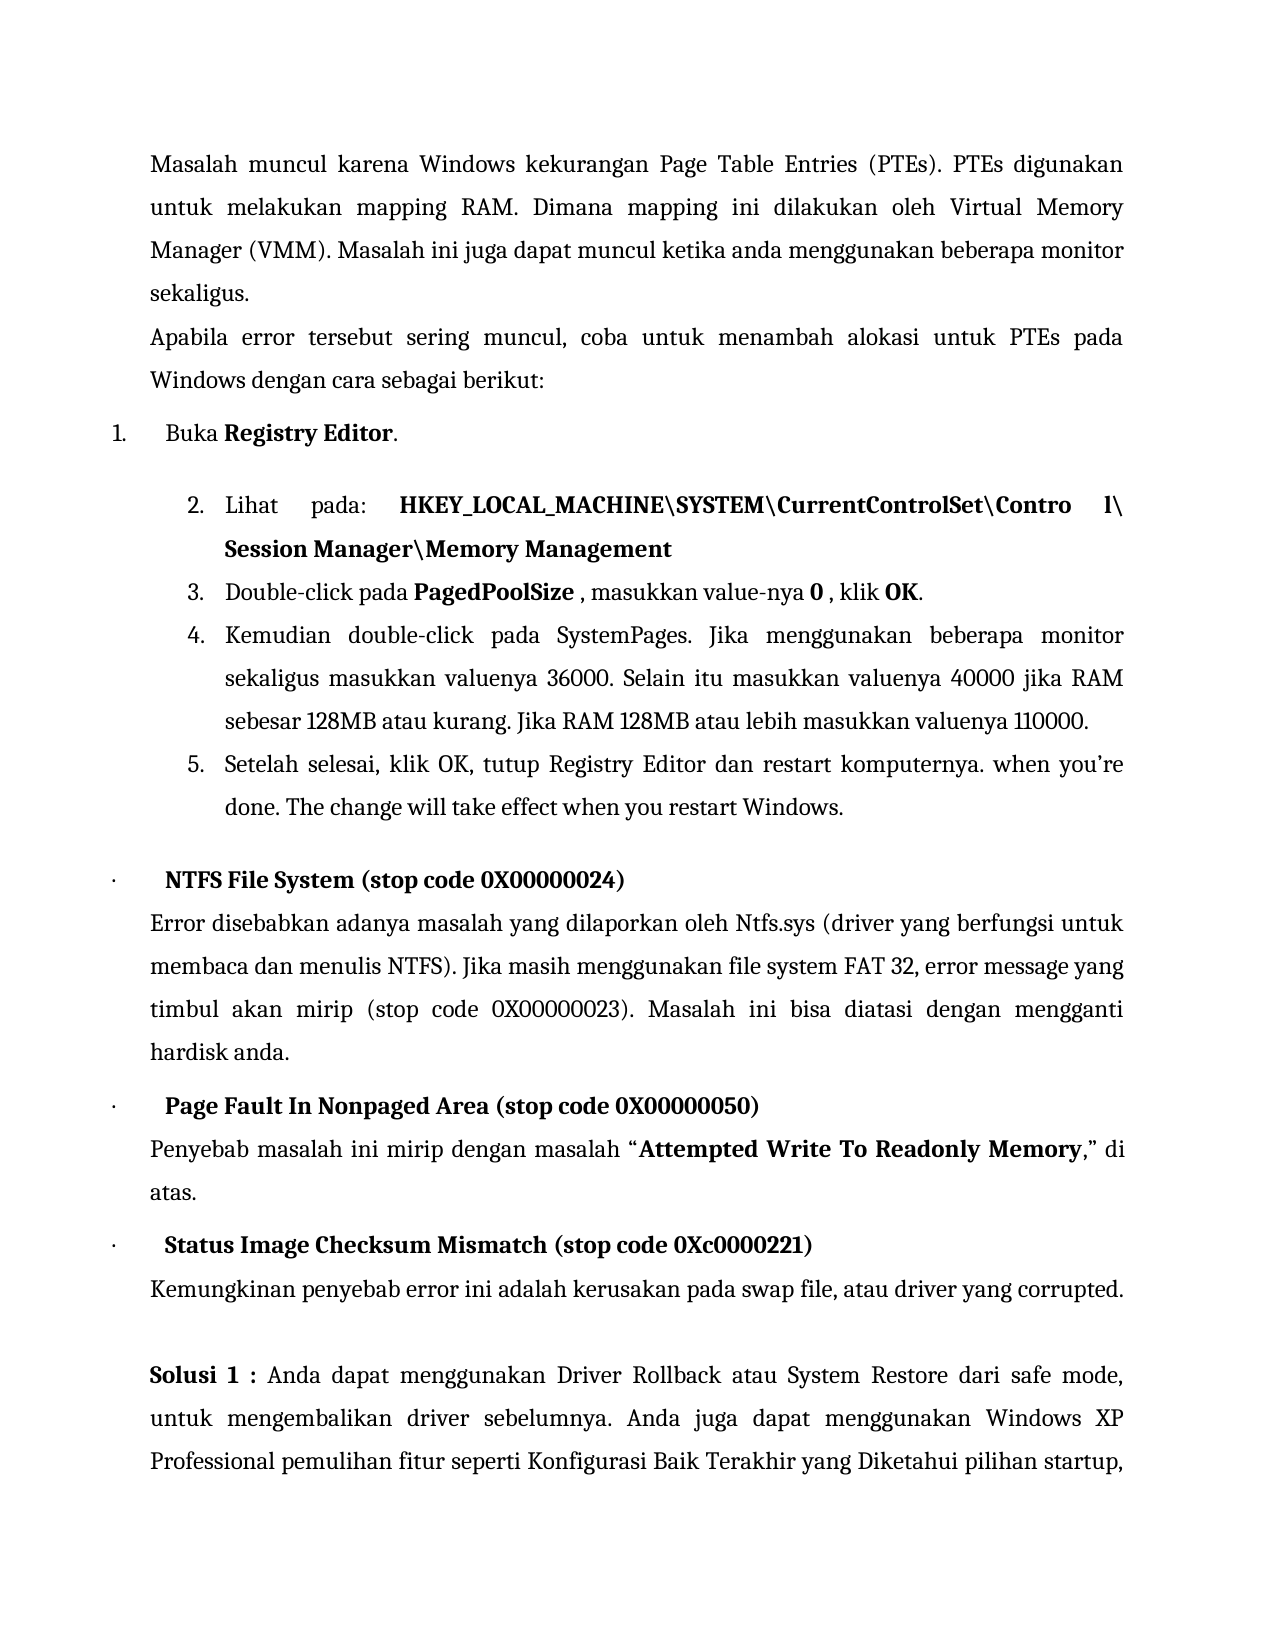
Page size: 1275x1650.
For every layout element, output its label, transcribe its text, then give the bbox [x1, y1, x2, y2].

list Setelah selesai, klik OK, tutup Registry Editor dan restart komputernya. when you’re done. The change will take effect when you restart Windows. [187, 750, 1125, 822]
text · Page Fault In Nonpaged Area (stop code 0X00000050) [112, 1092, 1125, 1120]
text 1. Buka Registry Editor. [112, 419, 1125, 448]
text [150, 1274, 1125, 1476]
list Kemudian double-click pada SystemPages. Jika menggunakan beberapa monitor sekaligus masukkan valuenya 36000. Selain itu masukkan valuenya 40000 jika RAM sebesar 128MB atau kurang. Jika RAM 128MB atau lebih masukkan valuenya 110000. [187, 621, 1125, 736]
list Double-click pada PagedPoolSize , masukkan value-nya 0 , klik OK. [187, 578, 1125, 606]
text Masalah muncul karena Windows kekurangan Page Table Entries (PTEs). PTEs digunakan untuk melakukan mapping RAM. Dimana mapping ini dilakukan oleh Virtual Memory Manager (VMM). Masalah ini juga dapat muncul ketika anda menggunakan beberapa monitor sekaligus. Apabila error tersebut sering muncul, coba untuk menambah alokasi untuk PTEs pada Windows dengan cara sebagai berikut: [150, 150, 1125, 394]
list Lihat pada: HKEY_LOCAL_MACHINE\SYSTEM\CurrentControlSet\Contro l\Session Manager\Memory Management [187, 491, 1125, 563]
text Error disebabkan adanya masalah yang dilaporkan oleh Ntfs.sys (driver yang berfungsi untuk membaca dan menulis NTFS). Jika masih menggunakan file system FAT 32, error message yang timbul akan mirip (stop code 0X00000023). Masalah ini bisa diatasi dengan mengganti hardisk anda. [150, 909, 1125, 1067]
text Penyebab masalah ini mirip dengan masalah “Attempted Write To Readonly Memory,” di atas. [150, 1135, 1125, 1207]
text · Status Image Checksum Mismatch (stop code 0Xc0000221) [112, 1231, 1125, 1260]
text · NTFS File System (stop code 0X00000024) [112, 866, 1125, 894]
